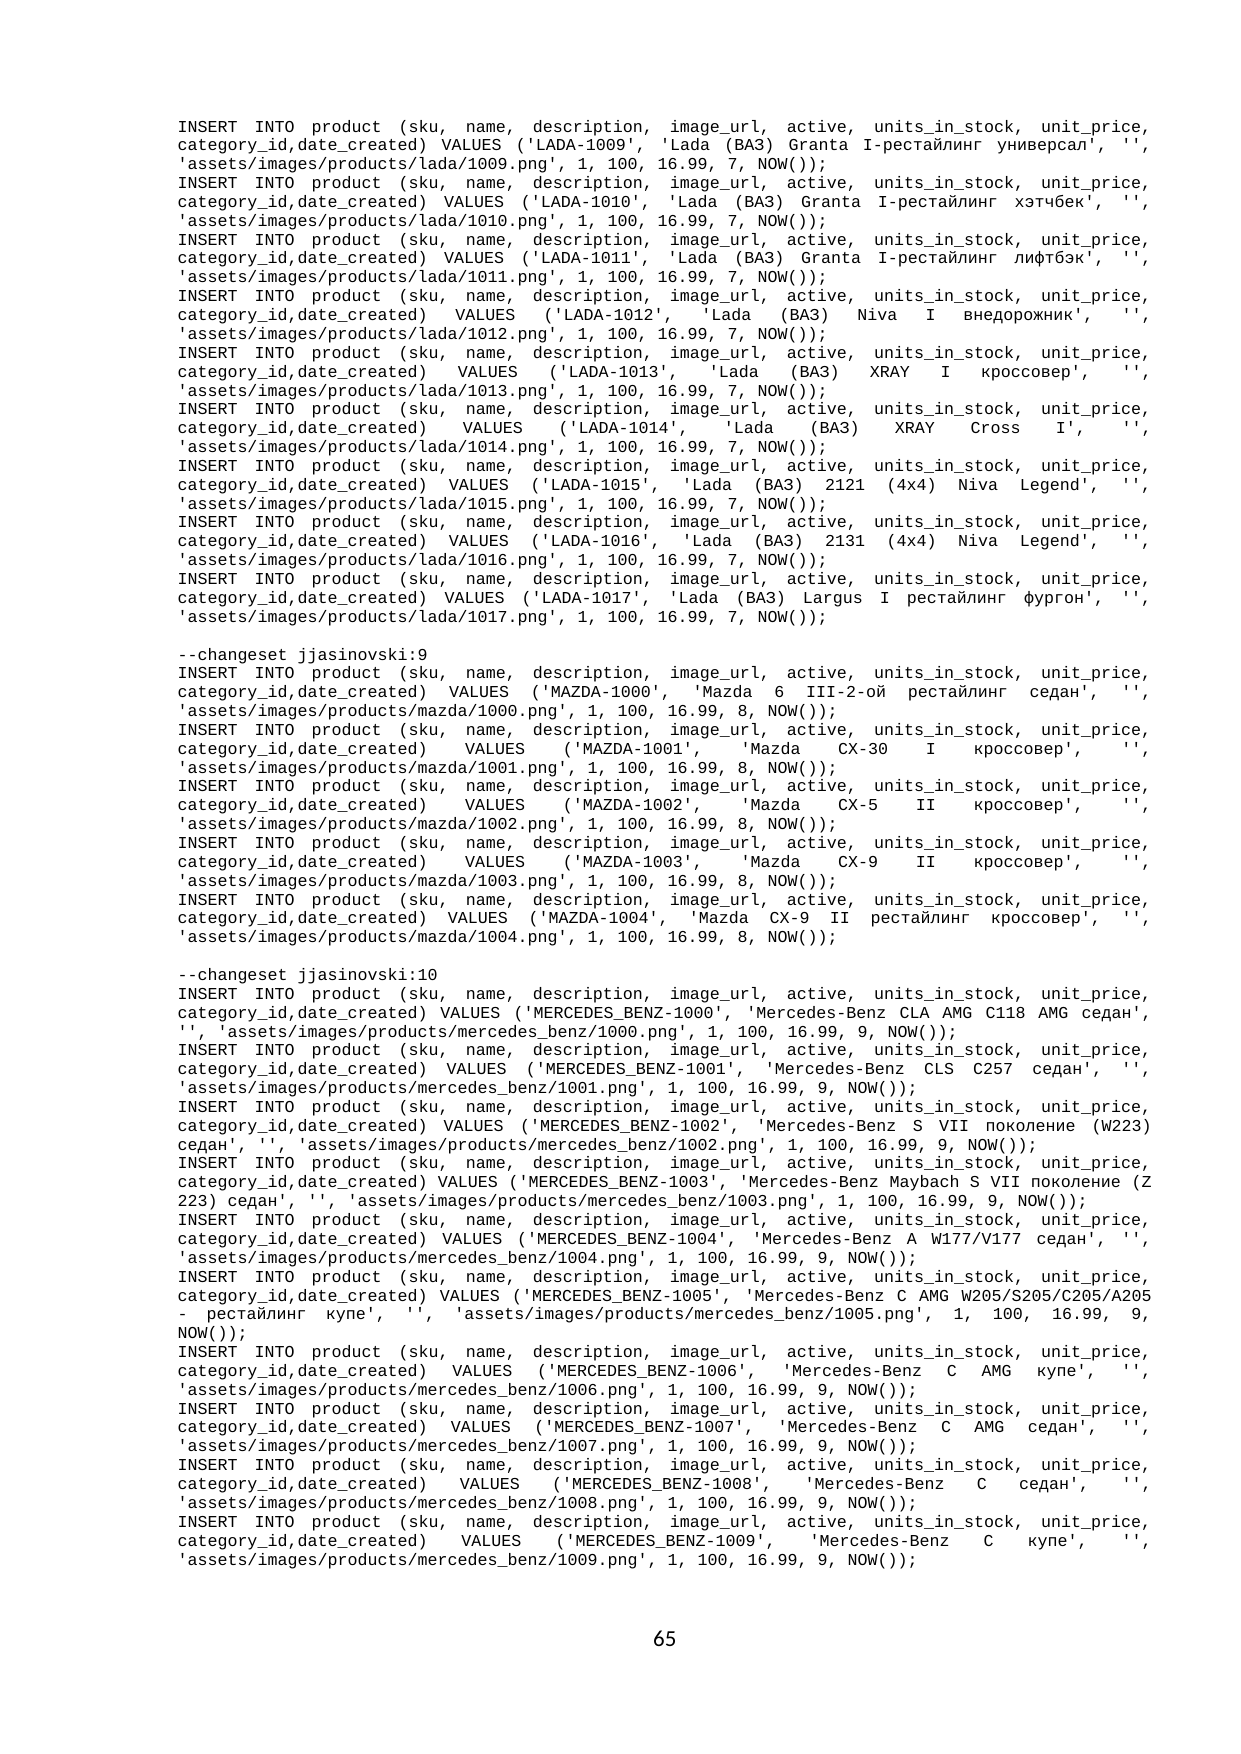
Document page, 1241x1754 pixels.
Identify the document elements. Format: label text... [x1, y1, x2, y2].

text INSERT INTO product (sku, name, description, image_url, active, units_in_stock, unit_price, category_id,date_created) VALUES ('MERCEDES_BENZ-1008', 'Mercedes-Benz C седан', '', 'assets/images/products/mercedes_benz/1008.png', 1, 100, 16.99, 9, NOW()); [177, 1457, 1152, 1513]
text INSERT INTO product (sku, name, description, image_url, active, units_in_stock, unit_price, category_id,date_created) VALUES ('MERCEDES_BENZ-1006', 'Mercedes-Benz C AMG купе', '', 'assets/images/products/mercedes_benz/1006.png', 1, 100, 16.99, 9, NOW()); [177, 1344, 1152, 1400]
text INSERT INTO product (sku, name, description, image_url, active, units_in_stock, unit_price, category_id,date_created) VALUES ('LADA-1015', 'Lada (ВАЗ) 2121 (4x4) Niva Legend', '', 'assets/images/products/lada/1015.png', 1, 100, 16.99, 7, NOW()); [177, 457, 1152, 514]
text INSERT INTO product (sku, name, description, image_url, active, units_in_stock, unit_price, category_id,date_created) VALUES ('LADA-1009', 'Lada (ВАЗ) Granta I-рестайлинг универсал', '', 'assets/images/products/lada/1009.png', 1, 100, 16.99, 7, NOW()); [177, 118, 1152, 175]
text INSERT INTO product (sku, name, description, image_url, active, units_in_stock, unit_price, category_id,date_created) VALUES ('MERCEDES_BENZ-1004', 'Mercedes-Benz A W177/V177 седан', '', 'assets/images/products/mercedes_benz/1004.png', 1, 100, 16.99, 9, NOW()); [177, 1212, 1152, 1268]
text INSERT INTO product (sku, name, description, image_url, active, units_in_stock, unit_price, category_id,date_created) VALUES ('MERCEDES_BENZ-1009', 'Mercedes-Benz C купе', '', 'assets/images/products/mercedes_benz/1009.png', 1, 100, 16.99, 9, NOW()); [177, 1513, 1152, 1570]
text --changeset jjasinovski:9 [177, 646, 1152, 665]
text INSERT INTO product (sku, name, description, image_url, active, units_in_stock, unit_price, category_id,date_created) VALUES ('LADA-1017', 'Lada (ВАЗ) Largus I рестайлинг фургон', '', 'assets/images/products/lada/1017.png', 1, 100, 16.99, 7, NOW()); [177, 571, 1152, 627]
text INSERT INTO product (sku, name, description, image_url, active, units_in_stock, unit_price, category_id,date_created) VALUES ('LADA-1010', 'Lada (ВАЗ) Granta I-рестайлинг хэтчбек', '', 'assets/images/products/lada/1010.png', 1, 100, 16.99, 7, NOW()); [177, 175, 1152, 231]
text INSERT INTO product (sku, name, description, image_url, active, units_in_stock, unit_price, category_id,date_created) VALUES ('MAZDA-1004', 'Mazda CX-9 II рестайлинг кроссовер', '', 'assets/images/products/mazda/1004.png', 1, 100, 16.99, 8, NOW()); [177, 891, 1152, 948]
text --changeset jjasinovski:10 [177, 967, 1152, 985]
text INSERT INTO product (sku, name, description, image_url, active, units_in_stock, unit_price, category_id,date_created) VALUES ('MERCEDES_BENZ-1007', 'Mercedes-Benz C AMG седан', '', 'assets/images/products/mercedes_benz/1007.png', 1, 100, 16.99, 9, NOW()); [177, 1400, 1152, 1457]
text INSERT INTO product (sku, name, description, image_url, active, units_in_stock, unit_price, category_id,date_created) VALUES ('MERCEDES_BENZ-1002', 'Mercedes-Benz S VII поколение (W223) седан', '', 'assets/images/products/mercedes_benz/1002.png', 1, 100, 16.99, 9, NOW()); [177, 1098, 1152, 1155]
text INSERT INTO product (sku, name, description, image_url, active, units_in_stock, unit_price, category_id,date_created) VALUES ('MAZDA-1002', 'Mazda CX-5 II кроссовер', '', 'assets/images/products/mazda/1002.png', 1, 100, 16.99, 8, NOW()); [177, 778, 1152, 834]
text INSERT INTO product (sku, name, description, image_url, active, units_in_stock, unit_price, category_id,date_created) VALUES ('MERCEDES_BENZ-1001', 'Mercedes-Benz CLS C257 седан', '', 'assets/images/products/mercedes_benz/1001.png', 1, 100, 16.99, 9, NOW()); [177, 1042, 1152, 1098]
text INSERT INTO product (sku, name, description, image_url, active, units_in_stock, unit_price, category_id,date_created) VALUES ('LADA-1012', 'Lada (ВАЗ) Niva I внедорожник', '', 'assets/images/products/lada/1012.png', 1, 100, 16.99, 7, NOW()); [177, 288, 1152, 344]
text INSERT INTO product (sku, name, description, image_url, active, units_in_stock, unit_price, category_id,date_created) VALUES ('LADA-1014', 'Lada (ВАЗ) XRAY Cross I', '', 'assets/images/products/lada/1014.png', 1, 100, 16.99, 7, NOW()); [177, 401, 1152, 457]
text INSERT INTO product (sku, name, description, image_url, active, units_in_stock, unit_price, category_id,date_created) VALUES ('MERCEDES_BENZ-1005', 'Mercedes-Benz C AMG W205/S205/C205/A205 - рестайлинг купе', '', 'assets/images/products/mercedes_benz/1005.png', 1, 100, 16.99, 9, NOW()); [177, 1268, 1152, 1344]
text INSERT INTO product (sku, name, description, image_url, active, units_in_stock, unit_price, category_id,date_created) VALUES ('MAZDA-1001', 'Mazda CX-30 I кроссовер', '', 'assets/images/products/mazda/1001.png', 1, 100, 16.99, 8, NOW()); [177, 721, 1152, 778]
text INSERT INTO product (sku, name, description, image_url, active, units_in_stock, unit_price, category_id,date_created) VALUES ('MAZDA-1003', 'Mazda CX-9 II кроссовер', '', 'assets/images/products/mazda/1003.png', 1, 100, 16.99, 8, NOW()); [177, 834, 1152, 891]
text INSERT INTO product (sku, name, description, image_url, active, units_in_stock, unit_price, category_id,date_created) VALUES ('MAZDA-1000', 'Mazda 6 III-2-ой рестайлинг седан', '', 'assets/images/products/mazda/1000.png', 1, 100, 16.99, 8, NOW()); [177, 665, 1152, 721]
text INSERT INTO product (sku, name, description, image_url, active, units_in_stock, unit_price, category_id,date_created) VALUES ('MERCEDES_BENZ-1003', 'Mercedes-Benz Maybach S VII поколение (Z 223) седан', '', 'assets/images/products/mercedes_benz/1003.png', 1, 100, 16.99, 9, NOW()); [177, 1155, 1152, 1212]
text INSERT INTO product (sku, name, description, image_url, active, units_in_stock, unit_price, category_id,date_created) VALUES ('MERCEDES_BENZ-1000', 'Mercedes-Benz CLA AMG C118 AMG седан', '', 'assets/images/products/mercedes_benz/1000.png', 1, 100, 16.99, 9, NOW()); [177, 985, 1152, 1042]
text INSERT INTO product (sku, name, description, image_url, active, units_in_stock, unit_price, category_id,date_created) VALUES ('LADA-1013', 'Lada (ВАЗ) XRAY I кроссовер', '', 'assets/images/products/lada/1013.png', 1, 100, 16.99, 7, NOW()); [177, 344, 1152, 401]
text INSERT INTO product (sku, name, description, image_url, active, units_in_stock, unit_price, category_id,date_created) VALUES ('LADA-1016', 'Lada (ВАЗ) 2131 (4x4) Niva Legend', '', 'assets/images/products/lada/1016.png', 1, 100, 16.99, 7, NOW()); [177, 514, 1152, 571]
text INSERT INTO product (sku, name, description, image_url, active, units_in_stock, unit_price, category_id,date_created) VALUES ('LADA-1011', 'Lada (ВАЗ) Granta I-рестайлинг лифтбэк', '', 'assets/images/products/lada/1011.png', 1, 100, 16.99, 7, NOW()); [177, 231, 1152, 288]
